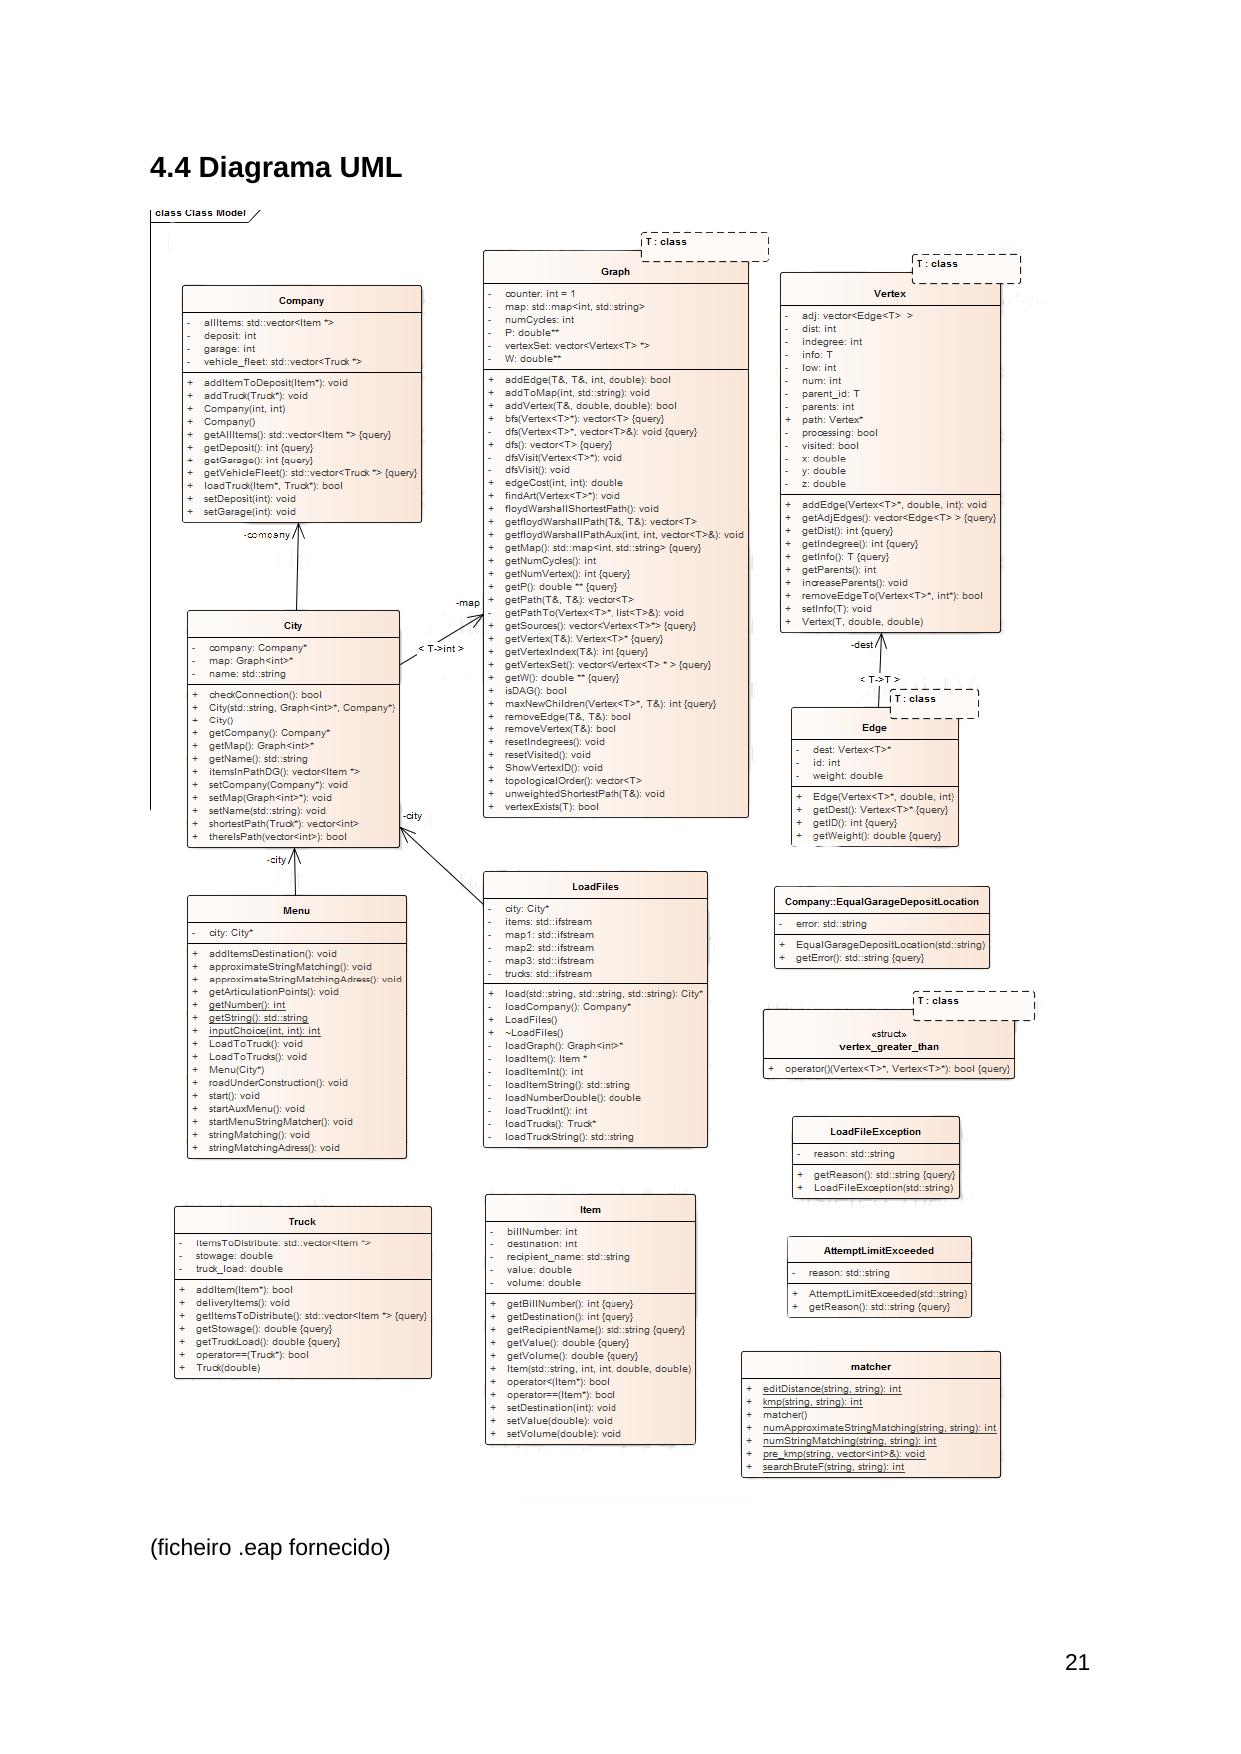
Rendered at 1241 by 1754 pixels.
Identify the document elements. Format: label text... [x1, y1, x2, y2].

picture [150, 202, 1075, 1502]
text (ficheiro .eap fornecido) [150, 1533, 1090, 1560]
